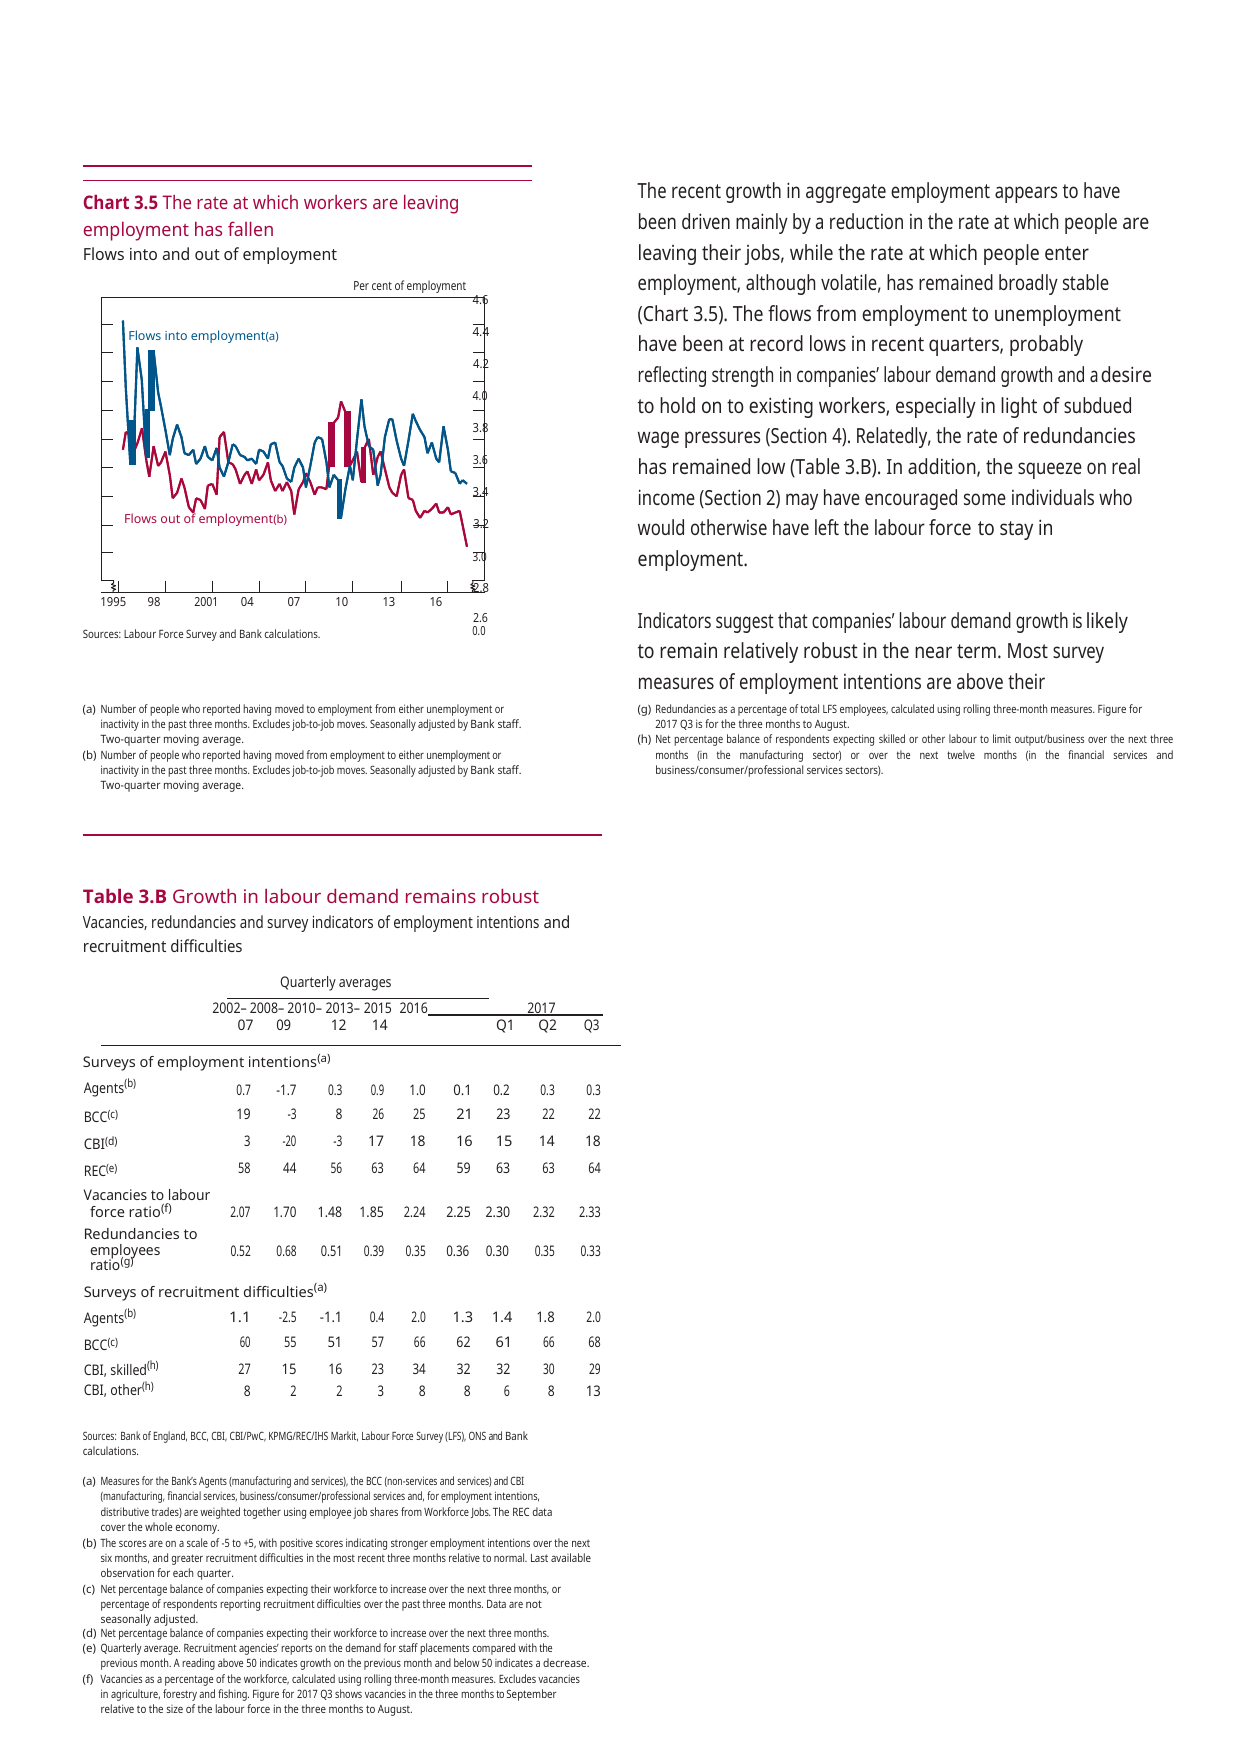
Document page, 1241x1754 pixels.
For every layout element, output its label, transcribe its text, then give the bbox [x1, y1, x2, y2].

text 4.0 [472, 387, 493, 404]
list Net percentage balance of respondents expecting skilled or other labour to limit output/business over the next three months (in the manufacturing sector) or over the next twelve months (in the financial services and business/consumer/professional services sectors). [637, 732, 1174, 778]
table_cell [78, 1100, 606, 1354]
text 4.6 [472, 291, 493, 308]
text 2002– 2008– 2010– 2013– 2015 2016 2017 [67, 999, 602, 1017]
text 3.4 [472, 483, 493, 501]
text Table 3.B Growth in labour demand remains robust [83, 884, 606, 909]
list Quarterly average. Recruitment agencies’ reports on the demand for staff placements compared with the previous month. A reading above 50 indicates growth on the previous month and below 50 indicates a decrease. [82, 1641, 590, 1671]
text Sources: Labour Force Survey and Bank calculations. [83, 626, 466, 642]
list Net percentage balance of companies expecting their workforce to increase over the next three months, or percentage of respondents reporting recruitment difficulties over the past three months. Data are not seasonally adjusted. [82, 1581, 582, 1627]
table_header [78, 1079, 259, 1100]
list Vacancies as a percentage of the workforce, calculated using rolling three-month measures. Excludes vacancies in agriculture, forestry and fishing. Figure for 2017 Q3 shows vacancies in the three months to September relative to the size of the labour force in the three months to August. [82, 1671, 583, 1717]
text 3.0 [472, 548, 493, 565]
text Per cent of employment [67, 277, 466, 294]
list Number of people who reported having moved from employment to either unemployment or inactivity in the past three months. Excludes job-to-job moves. Seasonally adjusted by Bank staff. Two-quarter moving average. [82, 747, 522, 793]
text Vacancies, redundancies and survey indicators of employment intentions and recruitment difficulties [83, 911, 575, 958]
text Chart 3.5 The rate at which workers are leaving employment has fallen [83, 189, 460, 241]
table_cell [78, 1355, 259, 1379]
text Indicators suggest that companies’ labour demand growth is likely to remain relatively robust in the near term. Most survey measures of employment intentions are above their [637, 606, 1149, 696]
text 2.8 [473, 579, 493, 597]
list Redundancies as a percentage of total LFS employees, calculated using rolling three-month measures. Figure for 2017 Q3 is for the three months to August. [637, 701, 1155, 732]
text 3.2 [473, 516, 493, 533]
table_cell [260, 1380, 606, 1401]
text 0.0 [472, 625, 493, 638]
list Number of people who reported having moved to employment from either unemployment or inactivity in the past three months. Excludes job-to-job moves. Seasonally adjusted by Bank staff. Two-quarter moving average. [82, 701, 522, 747]
text Sources: Bank of England, BCC, CBI, CBI/PwC, KPMG/REC/IHS Markit, Labour Force Survey (LFS), ONS and Bank calculations. [83, 1428, 577, 1458]
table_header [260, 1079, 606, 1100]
text 3.8 [472, 419, 493, 436]
text Quarterly averages [270, 972, 401, 992]
list The scores are on a scale of -5 to +5, with positive scores indicating stronger employment intentions over the next six months, and greater recruitment difficulties in the most recent three months relative to normal. Last available observation for each quarter. [82, 1535, 601, 1581]
text Flows into and out of employment [83, 243, 466, 265]
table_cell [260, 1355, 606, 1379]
text 4.4 [472, 323, 493, 340]
text 1995 98 2001 04 07 10 13 16 [100, 593, 466, 610]
text The recent growth in aggregate employment appears to have been driven mainly by a reduction in the rate at which people are leaving their jobs, while the rate at which people enter employment, although volatile, has remained broadly stable (Chart 3.5). The flows from employment to unemployment have been at record lows in recent quarters, probably reflecting strength in companies’ labour demand growth and a desire to hold on to existing workers, especially in light of subdued wage pressures (Section 4). Relatedly, the rate of redundancies has remained low (Table 3.B). In addition, the squeeze on real income (Section 2) may have encouraged some individuals who would otherwise have left the labour force to stay in employment. [637, 176, 1154, 572]
text 4.2 [473, 355, 493, 372]
text 07 09 12 14 Q1 Q2 Q3 [67, 1017, 599, 1034]
list Measures for the Bank’s Agents (manufacturing and services), the BCC (non-services and services) and CBI (manufacturing, financial services, business/consumer/professional services and, for employment intentions, distributive trades) are weighted together using employee job shares from Workforce Jobs. The REC data cover the whole economy. [82, 1473, 572, 1535]
text Surveys of employment intentions(a) [83, 1050, 606, 1072]
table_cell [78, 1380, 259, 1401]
list Net percentage balance of companies expecting their workforce to increase over the next three months. [82, 1627, 606, 1641]
text 2.6 [473, 612, 493, 625]
text 3.6 [473, 451, 493, 468]
